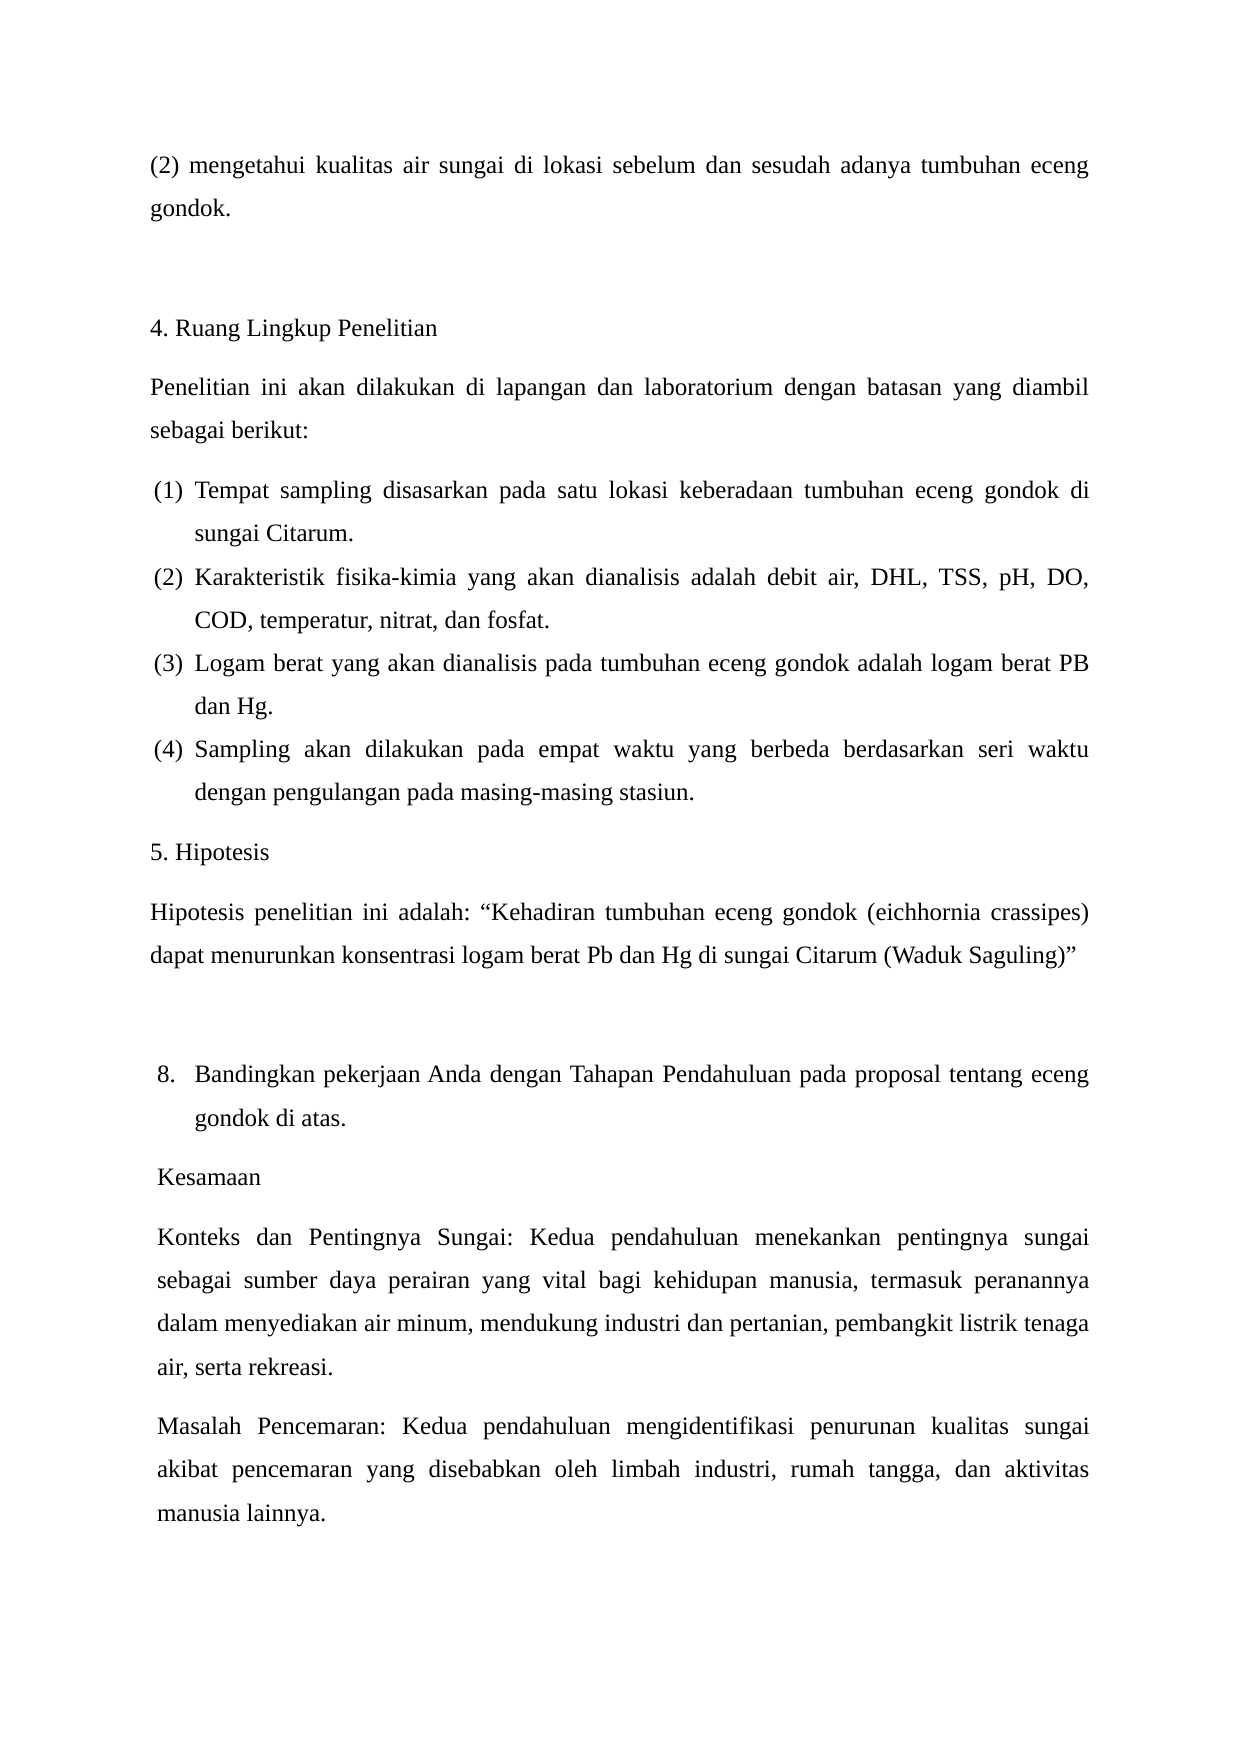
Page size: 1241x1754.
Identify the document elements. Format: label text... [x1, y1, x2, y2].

list Tempat sampling disasarkan pada satu lokasi keberadaan tumbuhan eceng gondok di sungai Citarum. [154, 475, 1090, 547]
text 4. Ruang Lingkup Penelitian [150, 313, 1090, 341]
list Sampling akan dilakukan pada empat waktu yang berbeda berdasarkan seri waktu dengan pengulangan pada masing-masing stasiun. [154, 734, 1090, 806]
list Karakteristik fisika-kimia yang akan dianalisis adalah debit air, DHL, TSS, pH, DO, COD, temperatur, nitrat, dan fosfat. [154, 562, 1090, 633]
text 5. Hipotesis [150, 837, 1090, 866]
text Hipotesis penelitian ini adalah: “Kehadiran tumbuhan eceng gondok (eichhornia crassipes) dapat menurunkan konsentrasi logam berat Pb dan Hg di sungai Citarum (Waduk Saguling)” [150, 897, 1090, 969]
list Bandingkan pekerjaan Anda dengan Tahapan Pendahuluan pada proposal tentang eceng gondok di atas. [157, 1059, 1090, 1131]
text Masalah Pencemaran: Kedua pendahuluan mengidentifikasi penurunan kualitas sungai akibat pencemaran yang disebabkan oleh limbah industri, rumah tangga, dan aktivitas manusia lainnya. [157, 1411, 1090, 1526]
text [150, 150, 1090, 222]
text Kesamaan [157, 1162, 1090, 1191]
text Penelitian ini akan dilakukan di lapangan dan laboratorium dengan batasan yang diambil sebagai berikut: [150, 372, 1090, 444]
list Logam berat yang akan dianalisis pada tumbuhan eceng gondok adalah logam berat PB dan Hg. [154, 648, 1090, 720]
text Konteks dan Pentingnya Sungai: Kedua pendahuluan menekankan pentingnya sungai sebagai sumber daya perairan yang vital bagi kehidupan manusia, termasuk peranannya dalam menyediakan air minum, mendukung industri dan pertanian, pembangkit listrik tenaga air, serta rekreasi. [157, 1222, 1090, 1380]
